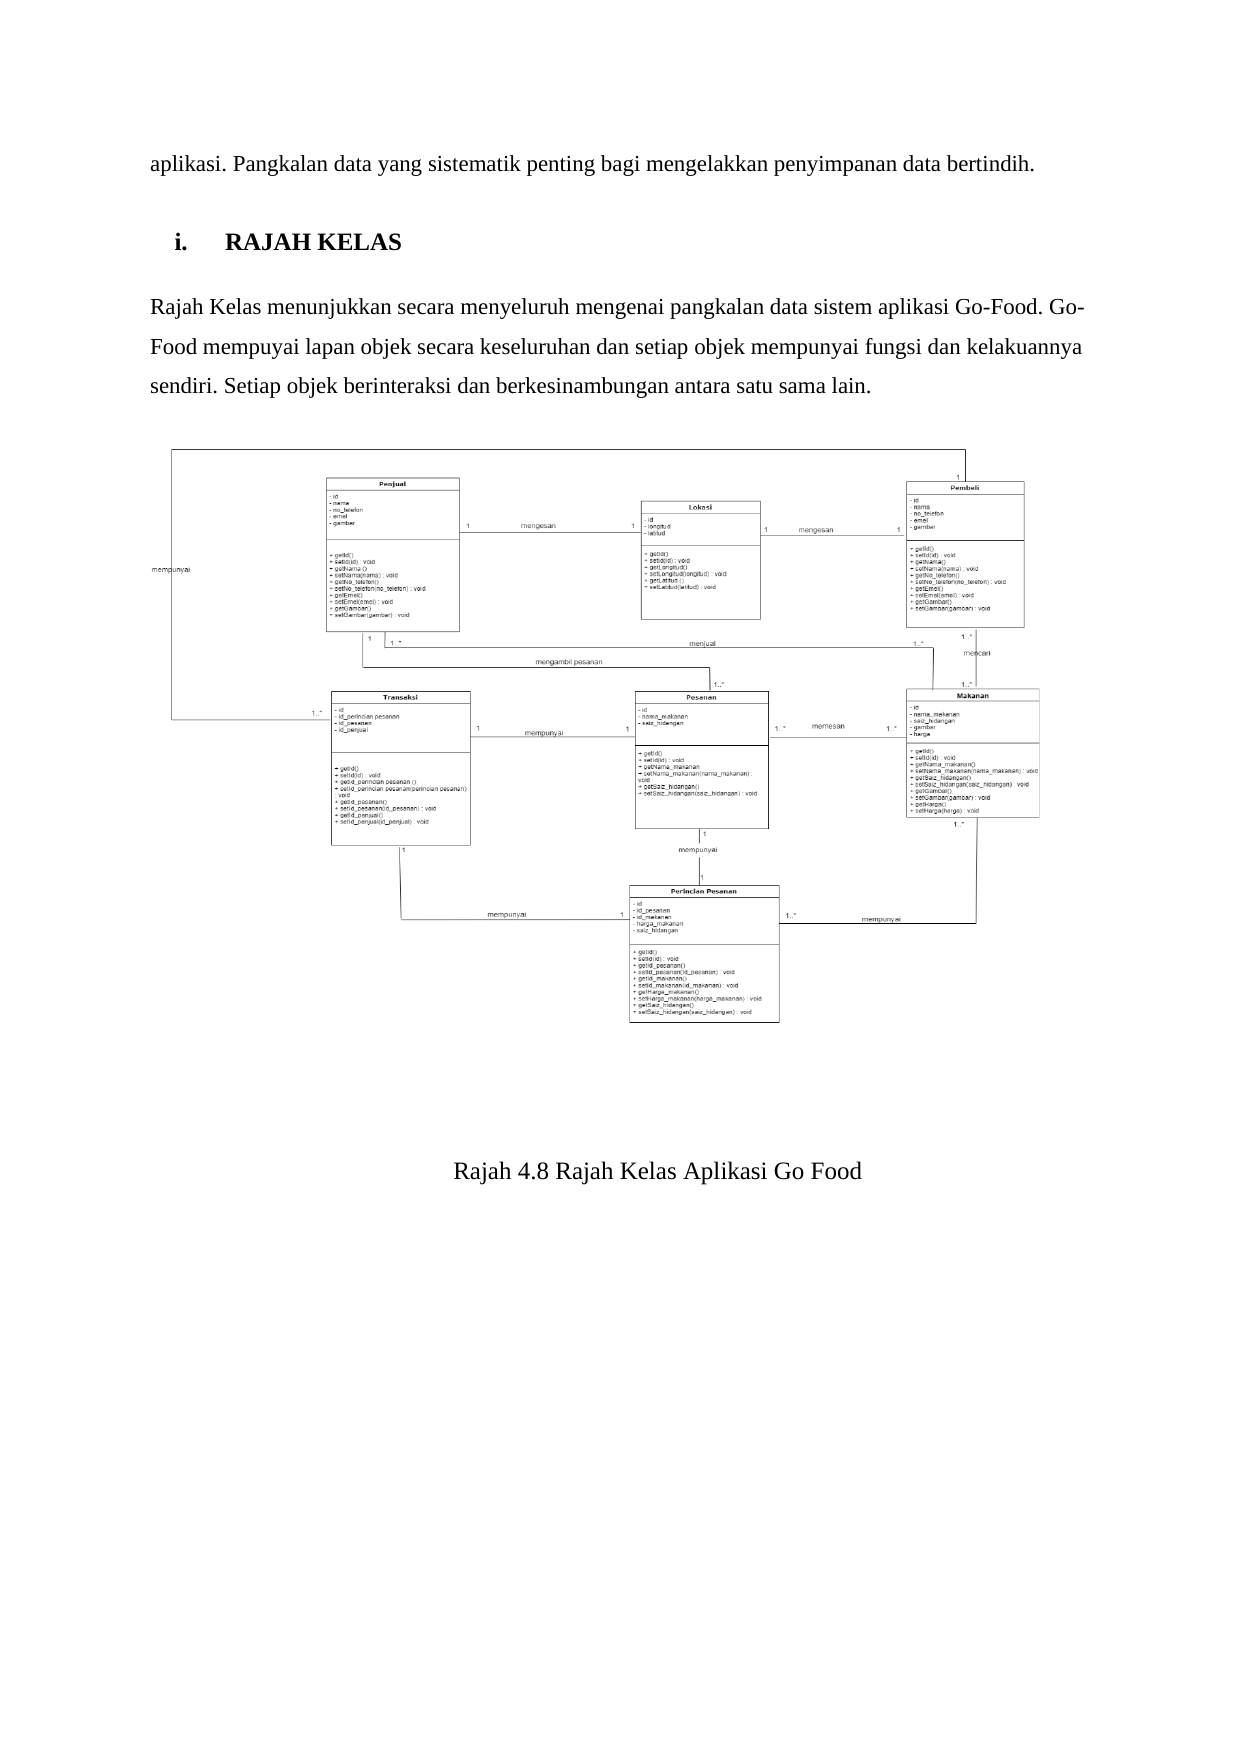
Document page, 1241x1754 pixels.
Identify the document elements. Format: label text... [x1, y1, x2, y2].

text Rajah 4.8 Rajah Kelas Aplikasi Go Food [150, 1156, 1090, 1184]
list RAJAH KELAS [187, 227, 1090, 256]
picture [150, 449, 1040, 1024]
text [150, 150, 1090, 176]
text Rajah Kelas menunjukkan secara menyeluruh mengenai pangkalan data sistem aplikasi Go-Food. Go-Food mempuyai lapan objek secara keseluruhan dan setiap objek mempunyai fungsi dan kelakuannya sendiri. Setiap objek berinteraksi dan berkesinambungan antara satu sama lain. [150, 293, 1090, 398]
